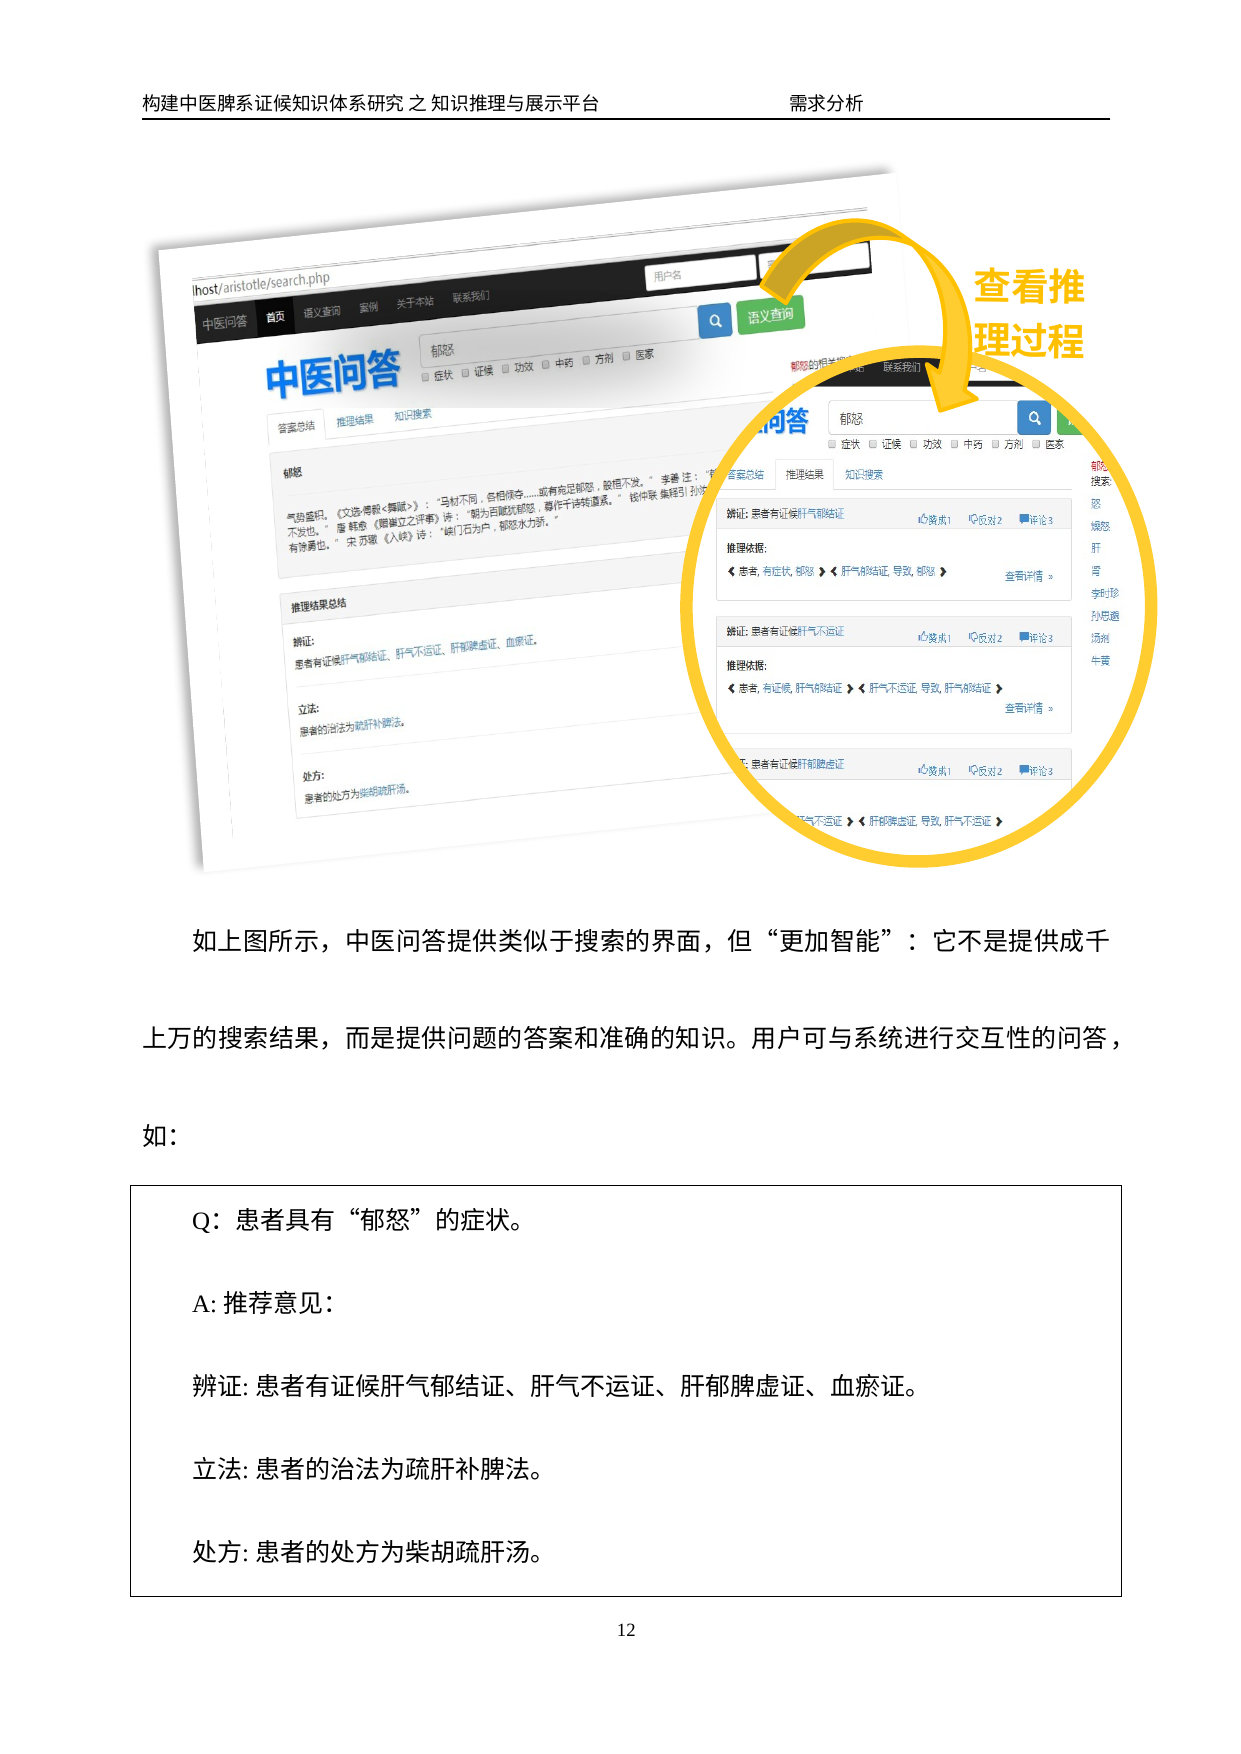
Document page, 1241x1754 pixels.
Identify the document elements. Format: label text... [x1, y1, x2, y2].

text 如上图所示，中医问答提供类似于搜索的界面，但“更加智能”：它不是提供成千上万的搜索结果，而是提供问题的答案和准确的知识。用户可与系统进行交互性的问答，如： [142, 907, 1110, 1167]
picture [693, 358, 1144, 855]
picture [192, 209, 877, 837]
table_header Q：患者具有“郁怒”的症状。 A: 推荐意见： 辨证: 患者有证候肝气郁结证、肝气不运证、肝郁脾虚证、血瘀证。 立法: 患者的治法为疏肝补脾法。 处方: 患者的处方为柴胡疏肝汤。 Q: 你是如何推理出来的？ A: 我的推理过程和依据是…… [131, 1186, 1121, 1596]
